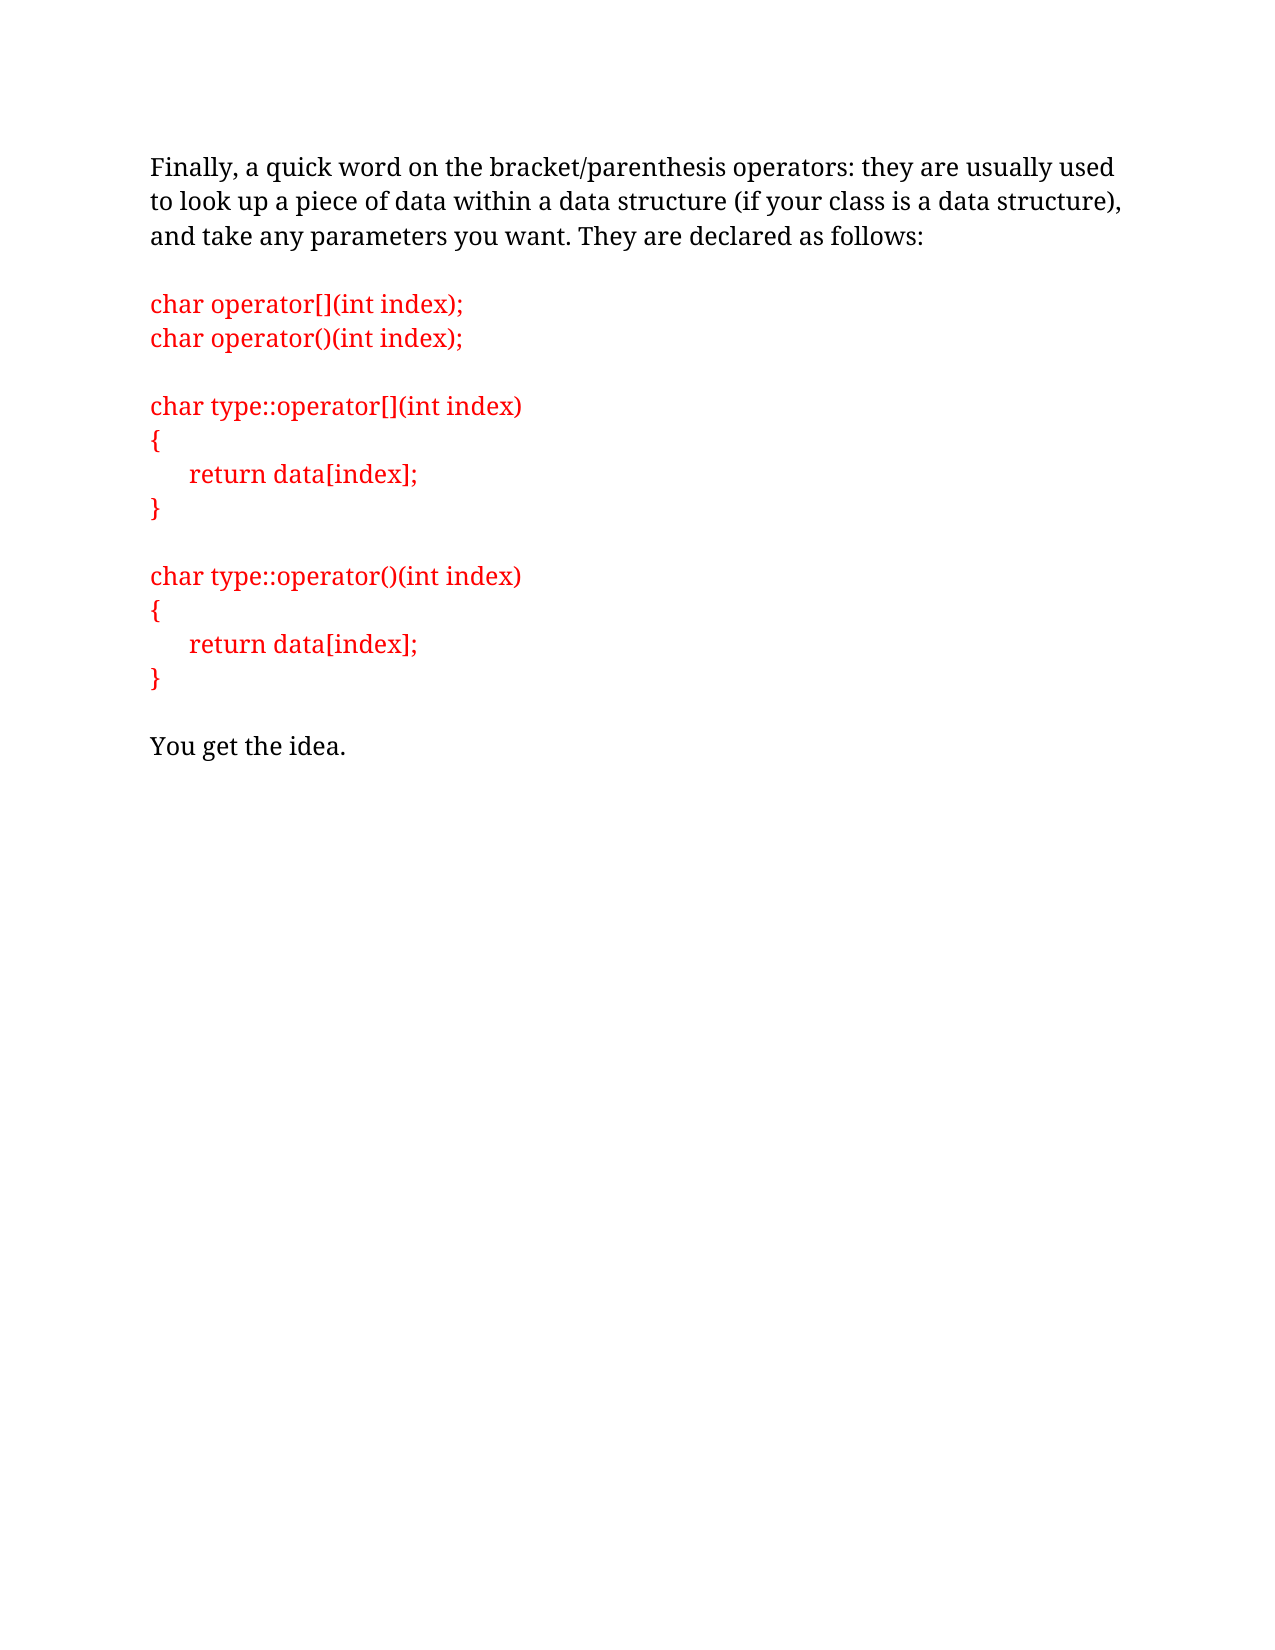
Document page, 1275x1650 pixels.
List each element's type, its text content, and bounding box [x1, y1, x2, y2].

text return data[index]; [150, 627, 1125, 661]
text You get the idea. [150, 729, 1125, 763]
text Finally, a quick word on the bracket/parenthesis operators: they are usually used to look up a piece of data within a data structure (if your class is a data structure), and take any parameters you want. They are declared as follows: [150, 150, 1125, 252]
text char type::operator()(int index) [150, 559, 1125, 593]
text char operator()(int index); [150, 320, 1125, 354]
text return data[index]; [150, 457, 1125, 491]
text { [150, 422, 1125, 457]
text { [150, 593, 1125, 627]
text } [150, 491, 1125, 525]
text } [150, 661, 1125, 695]
text char type::operator[](int index) [150, 388, 1125, 422]
text char operator[](int index); [150, 286, 1125, 320]
